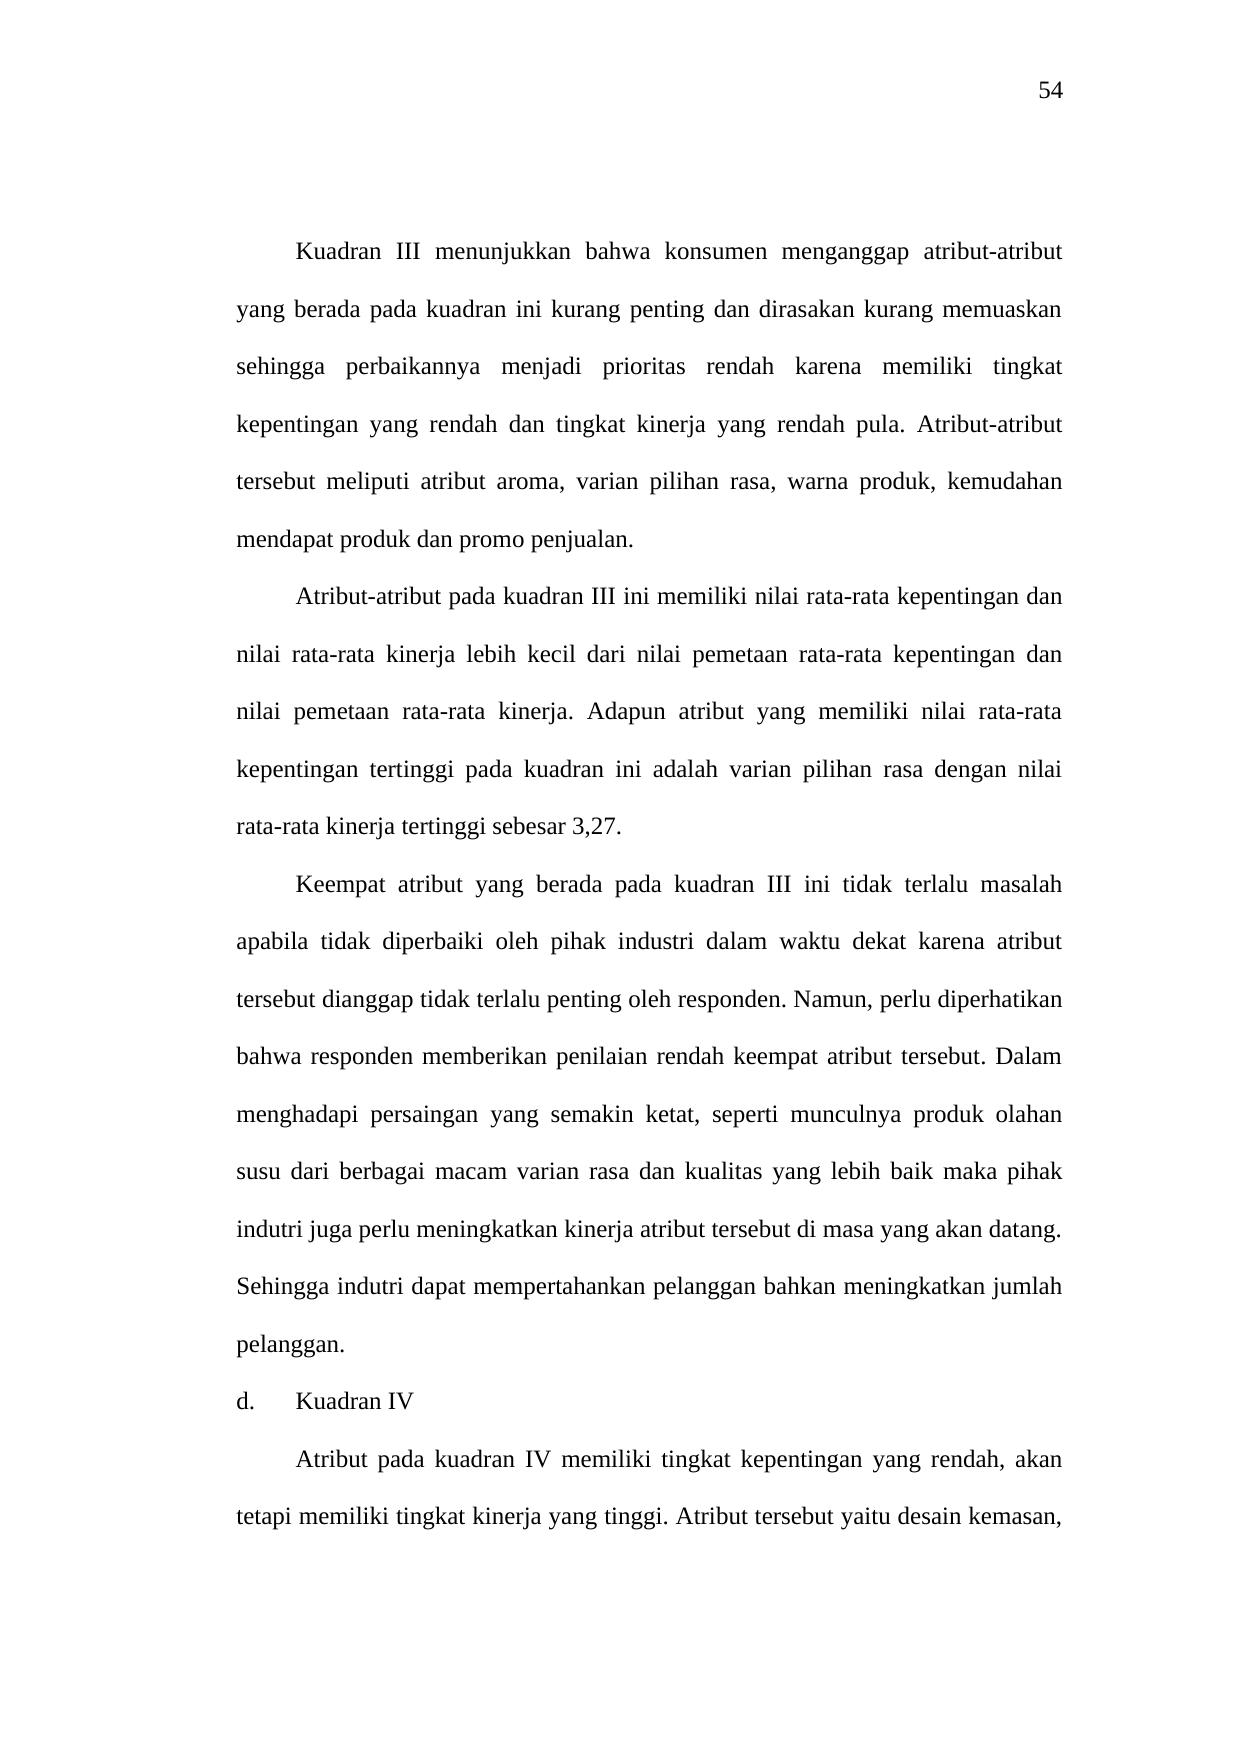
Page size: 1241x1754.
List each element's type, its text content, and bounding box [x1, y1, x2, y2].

list Keempat atribut yang berada pada kuadran III ini tidak terlalu masalah apabila tidak diperbaiki oleh pihak industri dalam waktu dekat karena atribut tersebut dianggap tidak terlalu penting oleh responden. Namun, perlu diperhatikan bahwa responden memberikan penilaian rendah keempat atribut tersebut. Dalam menghadapi persaingan yang semakin ketat, seperti munculnya produk olahan susu dari berbagai macam varian rasa dan kualitas yang lebih baik maka pihak indutri juga perlu meningkatkan kinerja atribut tersebut di masa yang akan datang. Sehingga indutri dapat mempertahankan pelanggan bahkan meningkatkan jumlah pelanggan. [236, 869, 1063, 1357]
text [236, 1444, 1063, 1530]
list Kuadran IV [236, 1386, 1063, 1415]
list Atribut-atribut pada kuadran III ini memiliki nilai rata-rata kepentingan dan nilai rata-rata kinerja lebih kecil dari nilai pemetaan rata-rata kepentingan dan nilai pemetaan rata-rata kinerja. Adapun atribut yang memiliki nilai rata-rata kepentingan tertinggi pada kuadran ini adalah varian pilihan rasa dengan nilai rata-rata kinerja tertinggi sebesar 3,27. [236, 581, 1063, 840]
list Kuadran III menunjukkan bahwa konsumen menganggap atribut-atribut yang berada pada kuadran ini kurang penting dan dirasakan kurang memuaskan sehingga perbaikannya menjadi prioritas rendah karena memiliki tingkat kepentingan yang rendah dan tingkat kinerja yang rendah pula. Atribut-atribut tersebut meliputi atribut aroma, varian pilihan rasa, warna produk, kemudahan mendapat produk dan promo penjualan. [236, 236, 1063, 552]
